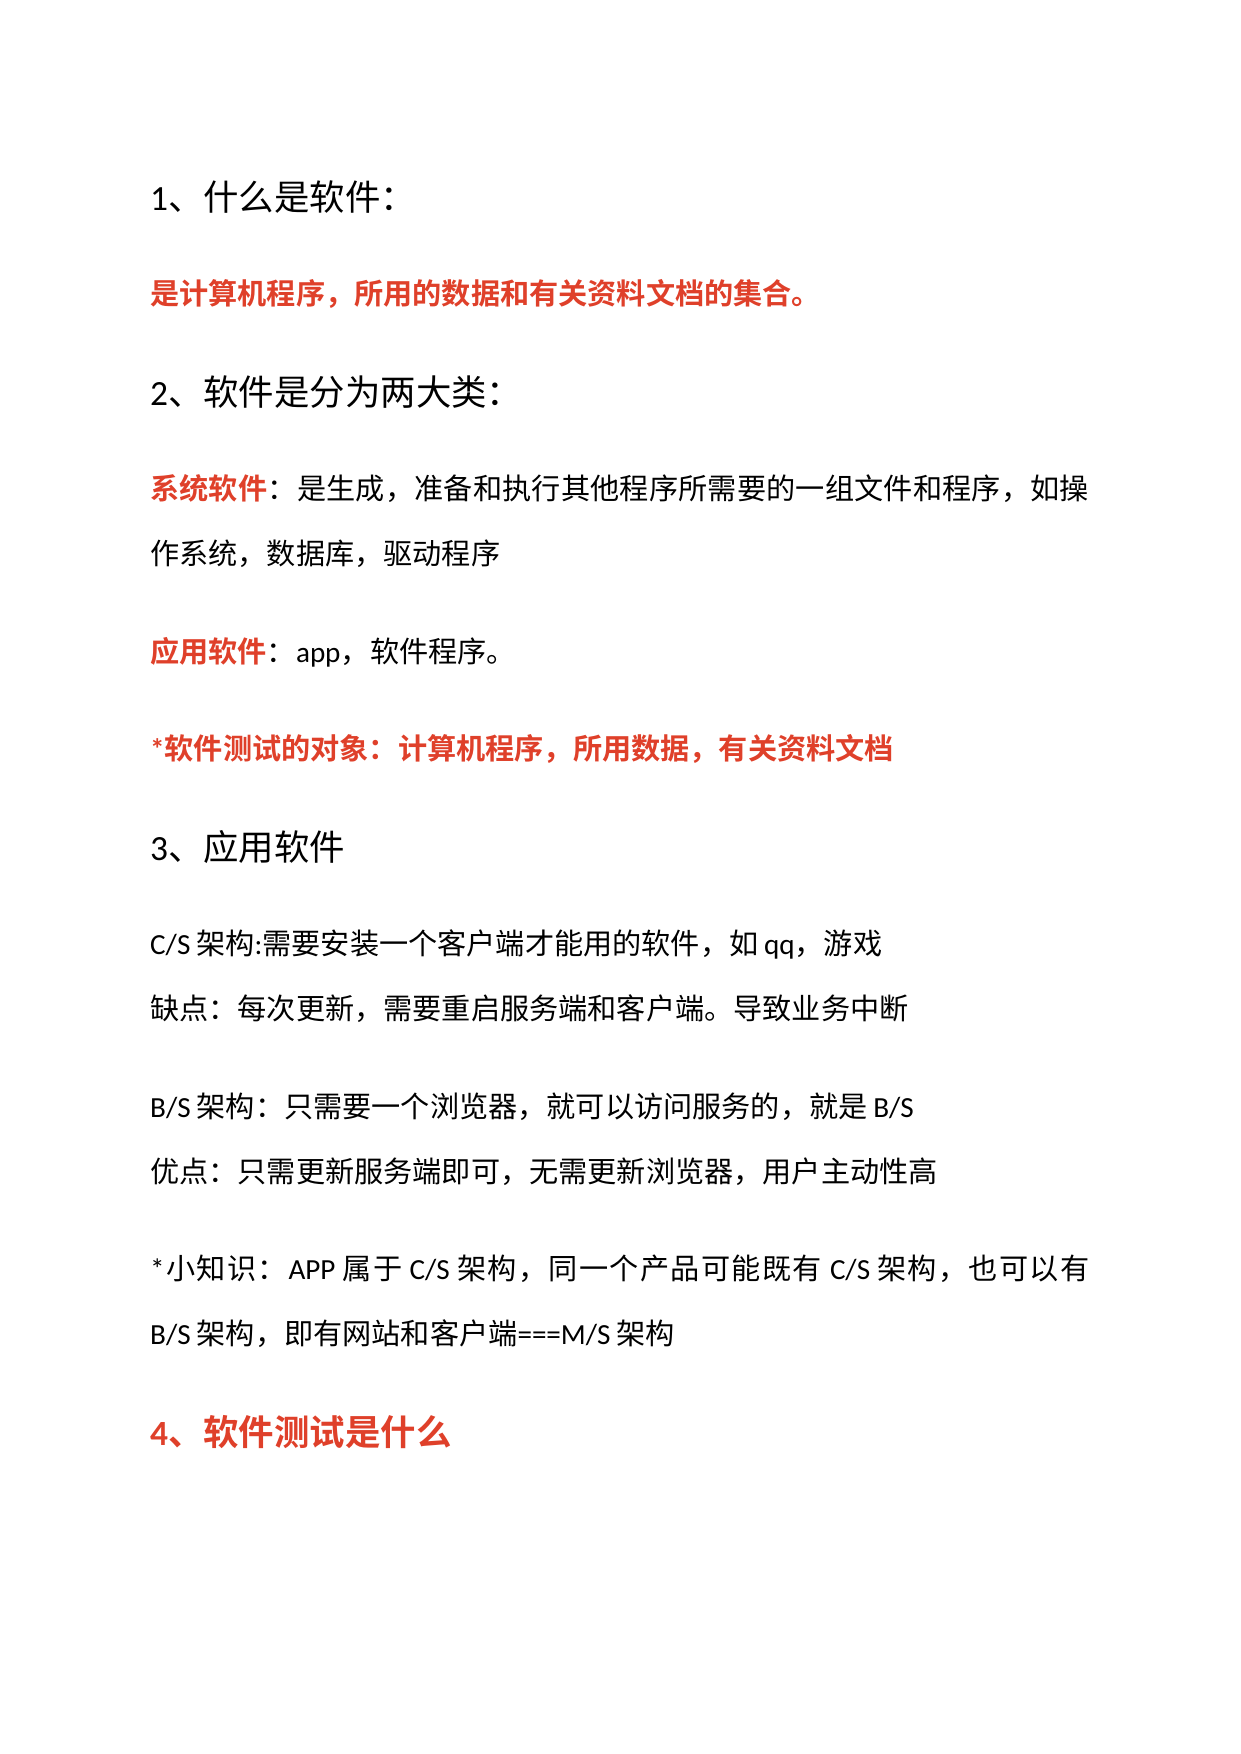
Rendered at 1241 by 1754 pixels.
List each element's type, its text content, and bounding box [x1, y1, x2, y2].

text 应用软件：app，软件程序。 [150, 617, 1090, 682]
text 系统软件：是生成，准备和执行其他程序所需要的一组文件和程序，如操作系统，数据库，驱动程序 [150, 454, 1090, 584]
text 1、什么是软件： [150, 162, 1090, 227]
text C/S架构:需要安装一个客户端才能用的软件，如qq，游戏 [150, 909, 1090, 974]
text 3、应用软件 [150, 812, 1090, 877]
text *小知识：APP属于C/S架构，同一个产品可能既有C/S架构，也可以有B/S架构，即有网站和客户端===M/S架构 [150, 1234, 1090, 1364]
text 2、软件是分为两大类： [150, 357, 1090, 422]
text 缺点：每次更新，需要重启服务端和客户端。导致业务中断 [150, 974, 1090, 1039]
text 4、软件测试是什么 [150, 1397, 1090, 1462]
text B/S架构：只需要一个浏览器，就可以访问服务的，就是B/S [150, 1072, 1090, 1137]
text *软件测试的对象：计算机程序，所用数据，有关资料文档 [150, 714, 1090, 779]
text 是计算机程序，所用的数据和有关资料文档的集合。 [150, 259, 1090, 324]
text 优点：只需更新服务端即可，无需更新浏览器，用户主动性高 [150, 1137, 1090, 1202]
